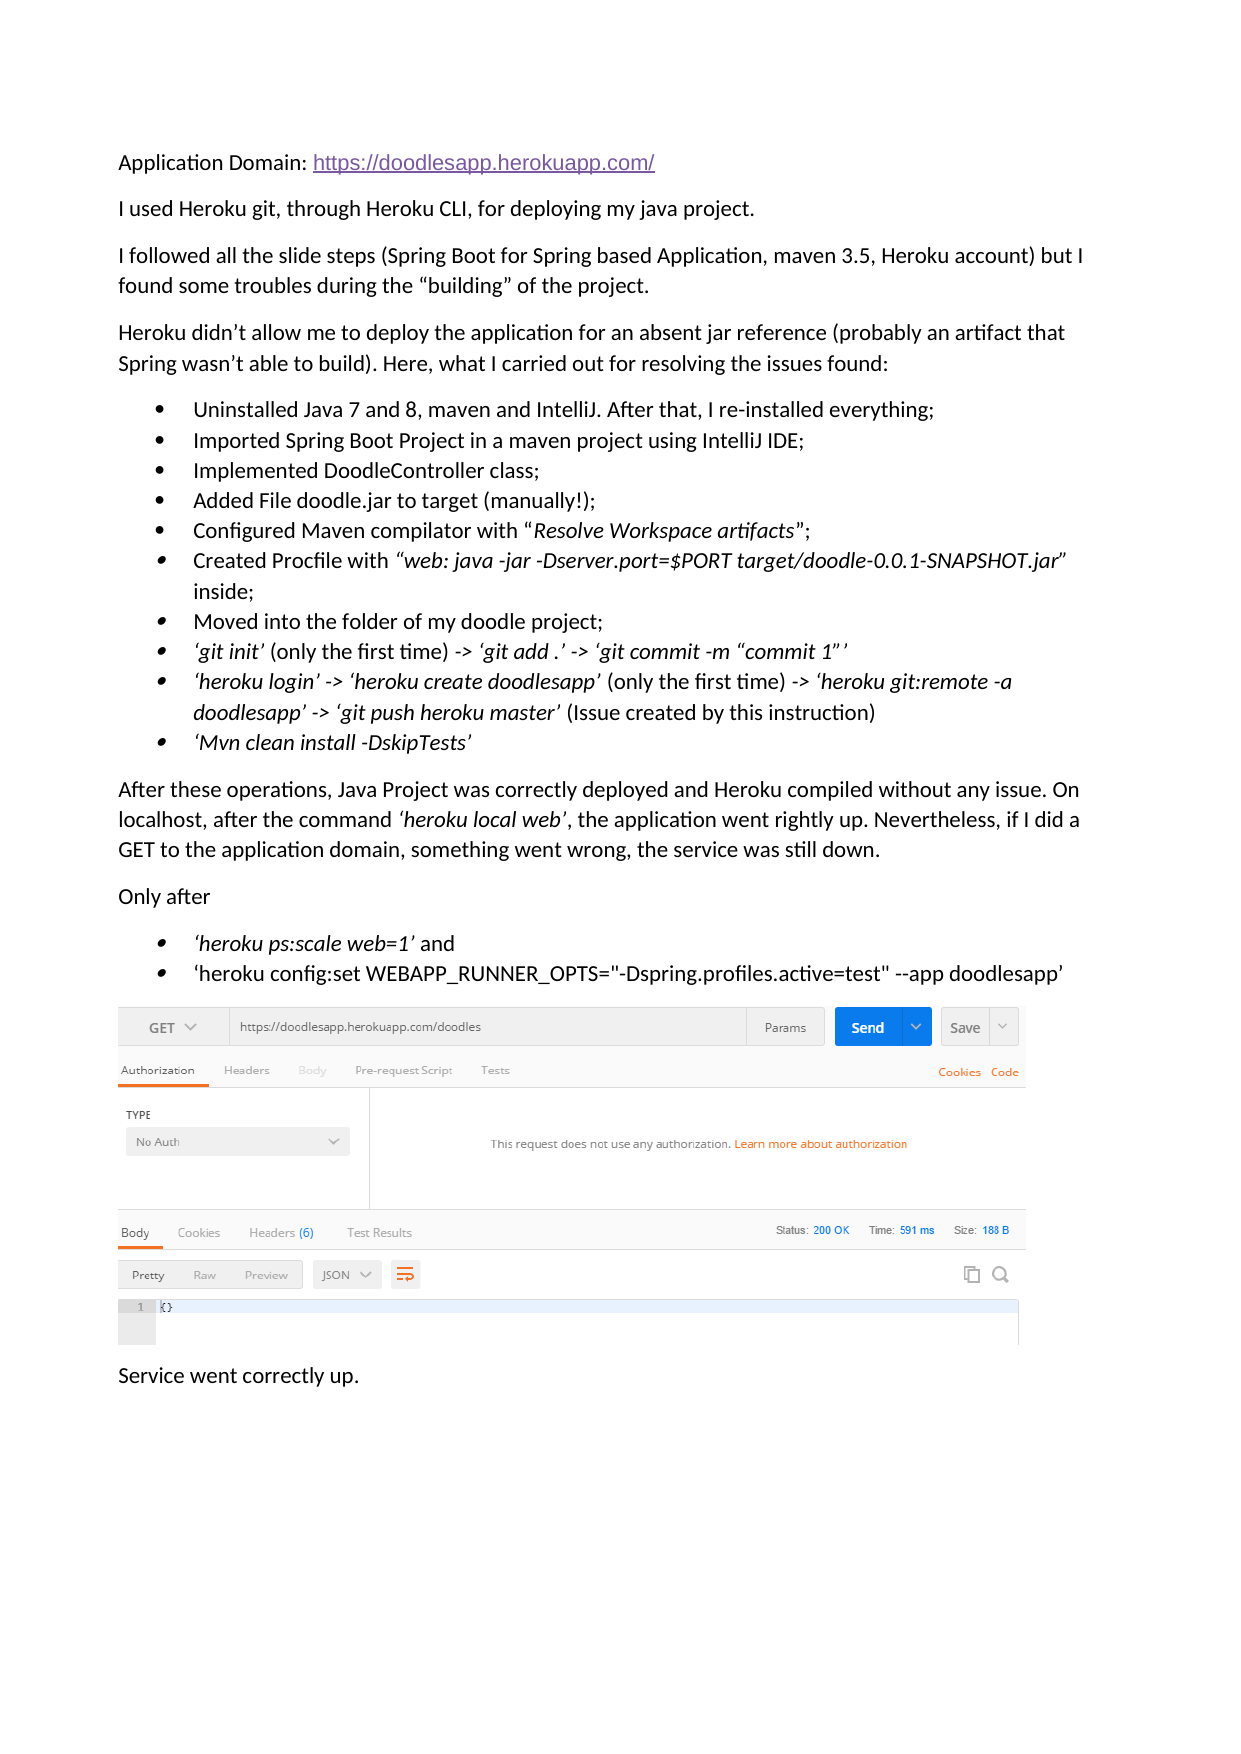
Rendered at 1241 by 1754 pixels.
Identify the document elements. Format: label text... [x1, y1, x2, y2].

list ‘heroku login’ -> ‘heroku create doodlesapp’ (only the first time) -> ‘heroku git:remote -a doodlesapp’ -> ‘git push heroku master’ (Issue created by this instruction) [156, 667, 1122, 726]
list Added File doodle.jar to target (manually!); [156, 486, 1122, 514]
list Implemented DoodleController class; [156, 456, 1122, 484]
list Moved into the folder of my doodle project; [156, 607, 1122, 635]
picture [118, 1006, 1026, 1345]
list ‘git init’ (only the first time) -> ‘git add .’ -> ‘git commit -m “commit 1”’ [156, 637, 1122, 665]
list ‘heroku config:set WEBAPP_RUNNER_OPTS="-Dspring.profiles.active=test" --app doodlesapp’ [156, 959, 1122, 987]
text Heroku didn’t allow me to deploy the application for an absent jar reference (probably an artifact that Spring wasn’t able to build). Here, what I carried out for resolving the issues found: [118, 318, 1122, 377]
list ‘Mvn clean install -DskipTests’ [156, 728, 1122, 756]
list ‘heroku ps:scale web=1’ and [156, 929, 1122, 957]
list Imported Spring Boot Project in a maven project using IntelliJ IDE; [156, 426, 1122, 454]
text Application Domain: https://doodlesapp.herokuapp.com/ [118, 148, 1122, 176]
text Only after [118, 882, 1122, 910]
list Configured Maven compilator with “Resolve Workspace artifacts”; [156, 516, 1122, 544]
text I used Heroku git, through Heroku CLI, for deploying my java project. [118, 194, 1122, 222]
list Uninstalled Java 7 and 8, maven and IntelliJ. After that, I re-installed everything; [156, 396, 1122, 423]
text Service went correctly up. [118, 1361, 1122, 1389]
text After these operations, Java Project was correctly deployed and Heroku compiled without any issue. On localhost, after the command ‘heroku local web’, the application went rightly up. Nevertheless, if I did a GET to the application domain, something went wrong, the service was still down. [118, 775, 1122, 863]
text I followed all the slide steps (Spring Boot for Spring based Application, maven 3.5, Heroku account) but I found some troubles during the “building” of the project. [118, 241, 1122, 299]
list Created Procfile with “web: java -jar -Dserver.port=$PORT target/doodle-0.0.1-SNAPSHOT.jar” inside; [156, 547, 1122, 605]
